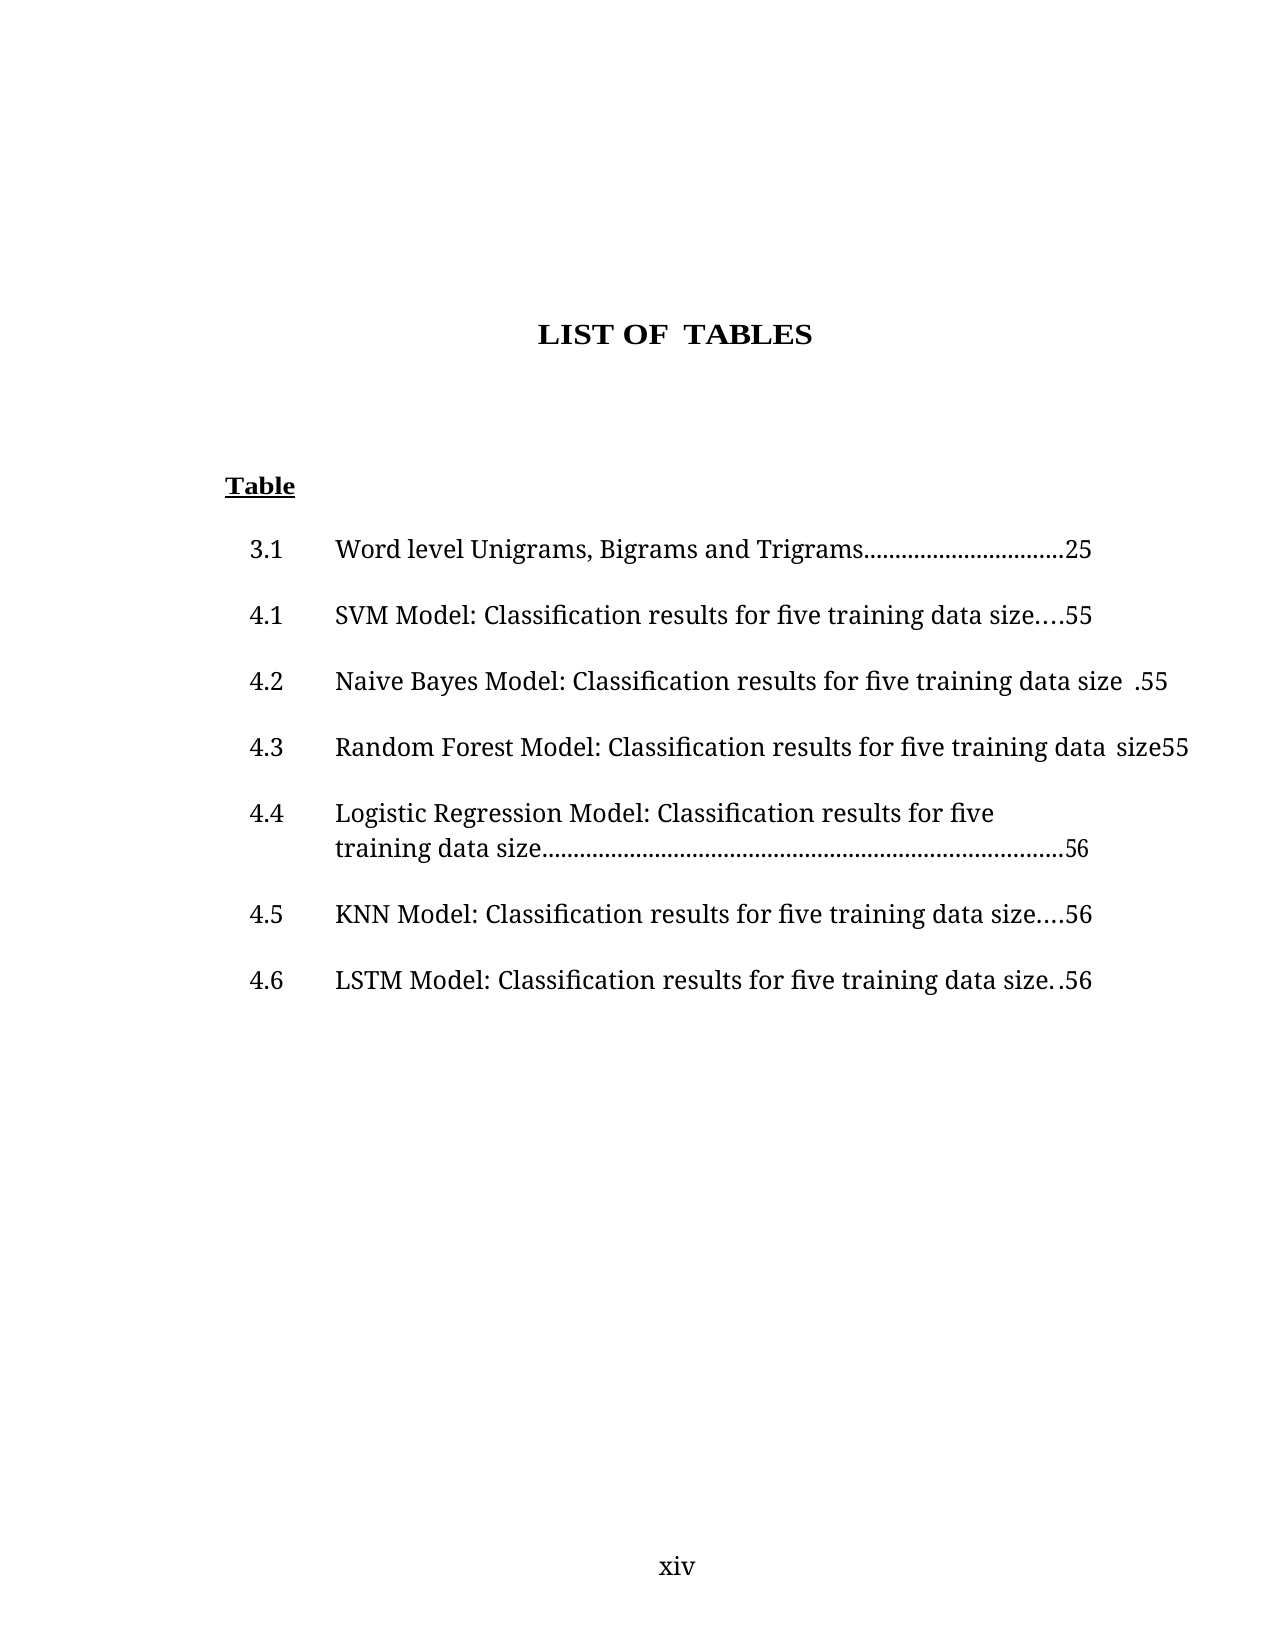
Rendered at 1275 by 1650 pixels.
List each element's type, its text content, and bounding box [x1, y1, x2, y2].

list Random Forest Model: Classification results for five training data size55 [249, 729, 1275, 763]
subtitle LIST OF TABLES [538, 317, 1275, 350]
list Naive Bayes Model: Classification results for five training data size .55 [249, 663, 1275, 698]
list LSTM Model: Classification results for five training data size 56 [249, 963, 1275, 997]
list KNN Model: Classification results for five training data size 56 [249, 897, 1275, 931]
list Logistic Regression Model: Classification results for five training data size 56 [249, 795, 1089, 865]
text 3.1 Word level Unigrams, Bigrams and Trigrams 25 [249, 532, 1275, 566]
text Table [225, 471, 1275, 500]
list SVM Model: Classification results for five training data size 55 [249, 598, 1275, 632]
